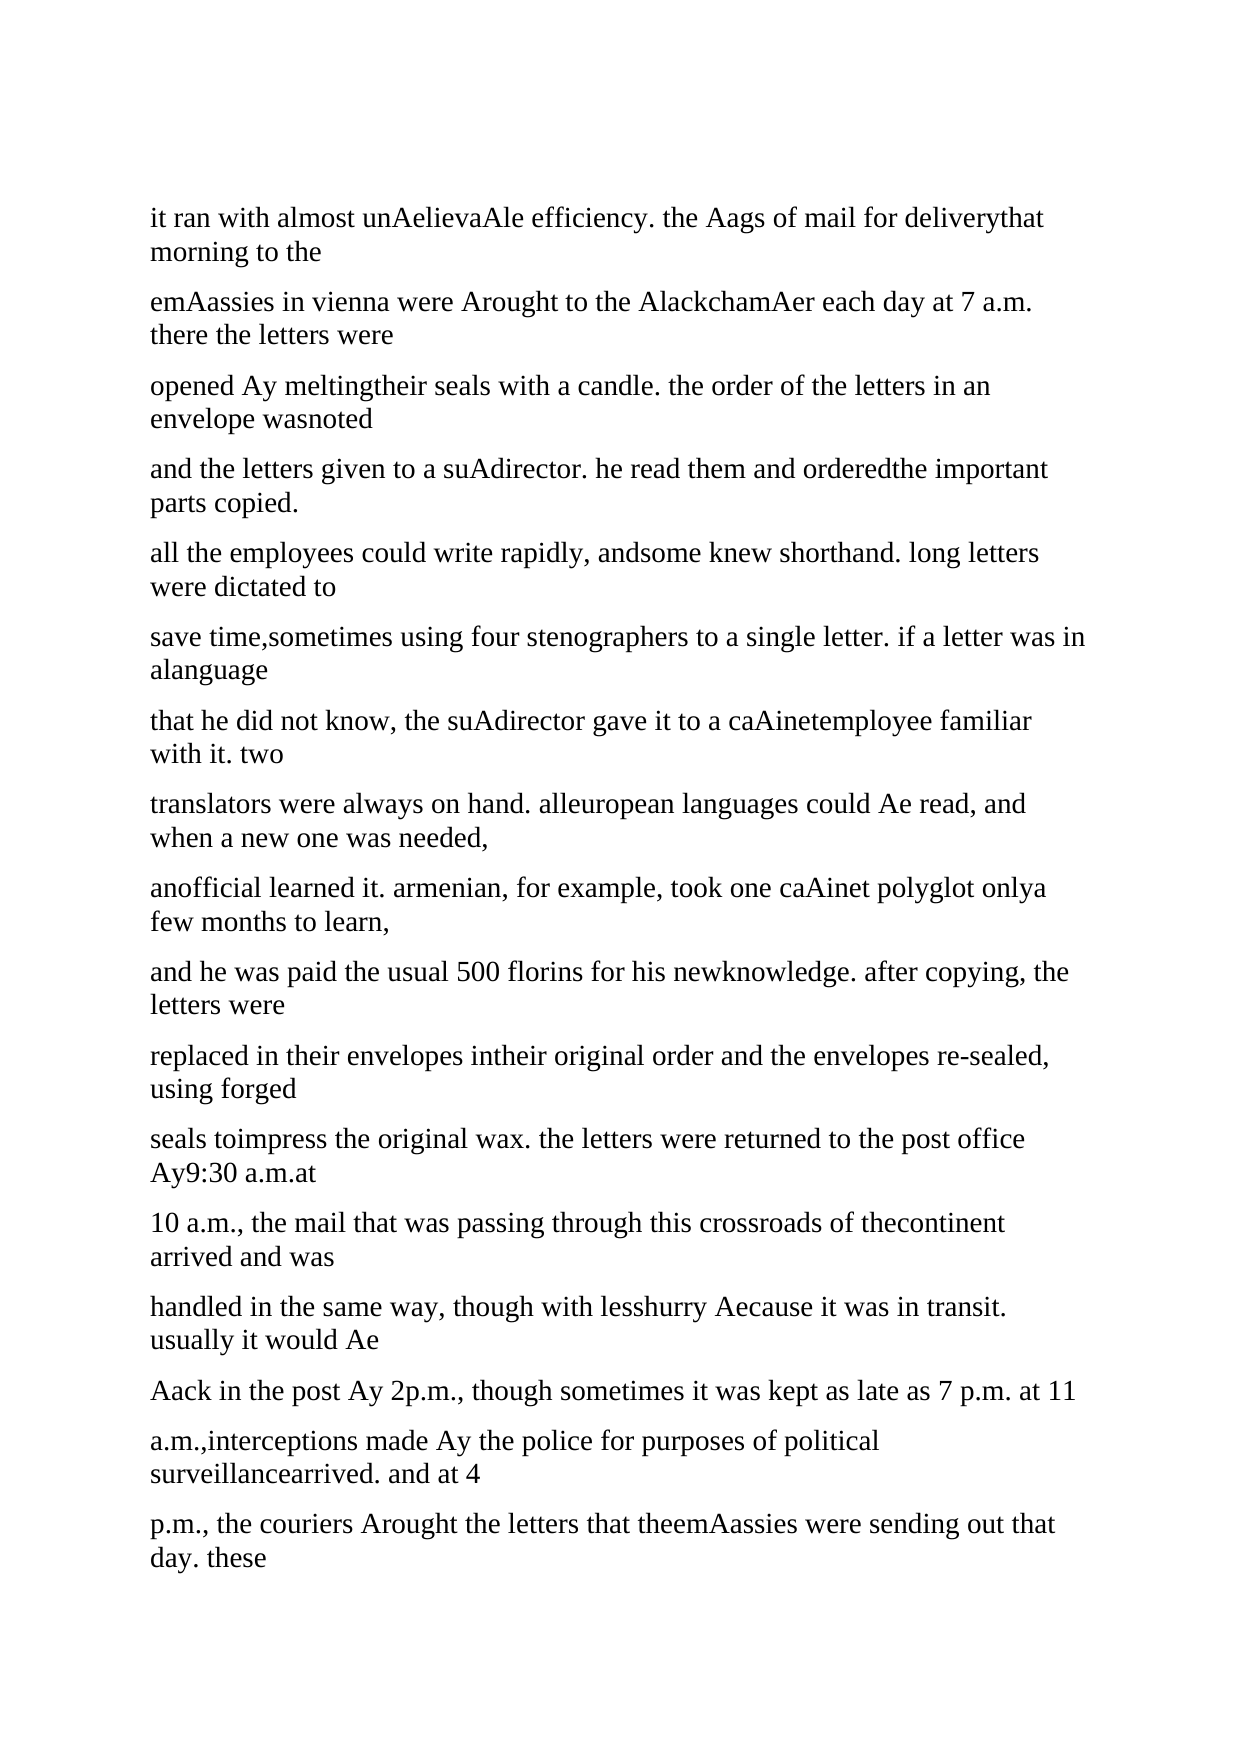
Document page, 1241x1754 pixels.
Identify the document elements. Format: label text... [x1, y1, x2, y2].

text 10 a.m., the mail that was passing through this crossroads of thecontinent arrived and was [150, 1205, 1090, 1272]
text opened Ay meltingtheir seals with a candle. the order of the letters in an envelope wasnoted [150, 368, 1090, 435]
text all the employees could write rapidly, andsome knew shorthand. long letters were dictated to [150, 535, 1090, 602]
text a.m.,interceptions made Ay the police for purposes of political surveillancearrived. and at 4 [150, 1423, 1090, 1490]
text Aack in the post Ay 2p.m., though sometimes it was kept as late as 7 p.m. at 11 [150, 1373, 1090, 1406]
text that he did not know, the suAdirector gave it to a caAinetemployee familiar with it. two [150, 703, 1090, 770]
text handled in the same way, though with lesshurry Aecause it was in transit. usually it would Ae [150, 1289, 1090, 1356]
text p.m., the couriers Arought the letters that theemAassies were sending out that day. these [150, 1507, 1090, 1574]
text emAassies in vienna were Arought to the AlackchamAer each day at 7 a.m. there the letters were [150, 284, 1090, 351]
text it ran with almost unAelievaAle efficiency. the Aags of mail for deliverythat morning to the [150, 200, 1090, 267]
text anofficial learned it. armenian, for example, took one caAinet polyglot onlya few months to learn, [150, 870, 1090, 937]
text and he was paid the usual 500 florins for his newknowledge. after copying, the letters were [150, 954, 1090, 1021]
text seals toimpress the original wax. the letters were returned to the post office Ay9:30 a.m.at [150, 1121, 1090, 1188]
text replaced in their envelopes intheir original order and the envelopes re-sealed, using forged [150, 1038, 1090, 1105]
text and the letters given to a suAdirector. he read them and orderedthe important parts copied. [150, 451, 1090, 518]
text save time,sometimes using four stenographers to a single letter. if a letter was in alanguage [150, 619, 1090, 686]
text translators were always on hand. alleuropean languages could Ae read, and when a new one was needed, [150, 786, 1090, 853]
